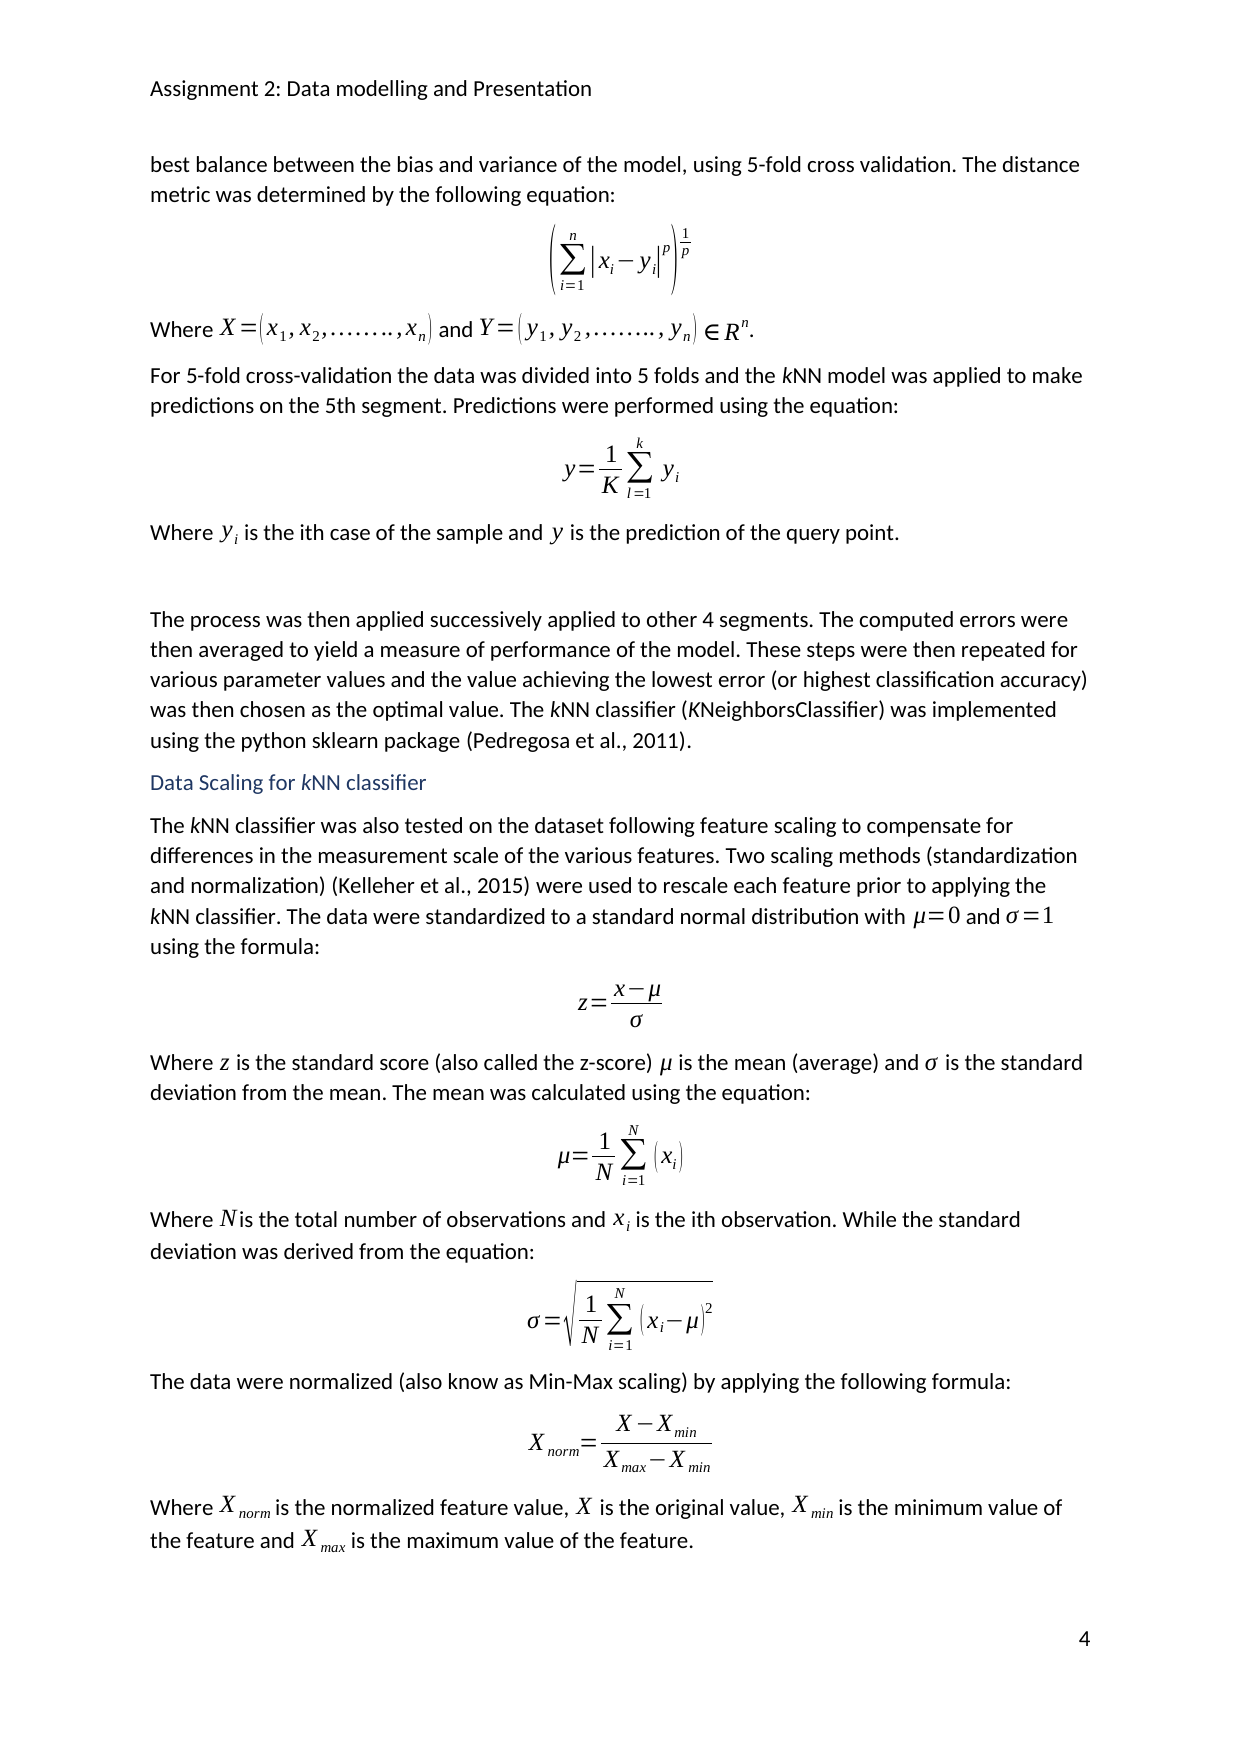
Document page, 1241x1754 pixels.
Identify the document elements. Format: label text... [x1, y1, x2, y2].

text For 5-fold cross-validation the data was divided into 5 folds and the kNN model was applied to make predictions on the 5th segment. Predictions were performed using the equation: [150, 361, 1090, 419]
text Where is the ith case of the sample and is the prediction of the query point. [150, 516, 1090, 547]
text The process was then applied successively applied to other 4 segments. The computed errors were then averaged to yield a measure of performance of the model. These steps were then repeated for various parameter values and the value achieving the lowest error (or highest classification accuracy) was then chosen as the optimal value. The kNN classifier (KNeighborsClassifier) was implemented using the python sklearn package (Pedregosa et al., 2011). [150, 605, 1090, 754]
text The kNN classifier was also tested on the dataset following feature scaling to compensate for differences in the measurement scale of the various features. Two scaling methods (standardization and normalization) (Kelleher et al., 2015) were used to rescale each feature prior to applying the kNN classifier. The data were standardized to a standard normal distribution with and using the formula: [150, 811, 1090, 960]
text Where is the total number of observations and is the ith observation. While the standard deviation was derived from the equation: [150, 1203, 1090, 1265]
text The data were normalized (also know as Min-Max scaling) by applying the following formula: [150, 1367, 1090, 1395]
text Where is the normalized feature value, is the original value, is the minimum value of the feature and is the maximum value of the feature. [150, 1491, 1090, 1556]
text Where is the standard score (also called the z-score) is the mean (average) and is the standard deviation from the mean. The mean was calculated using the equation: [150, 1048, 1090, 1107]
subtitle Data Scaling for kNN classifier [150, 768, 1090, 796]
text Where and . [150, 312, 1090, 347]
